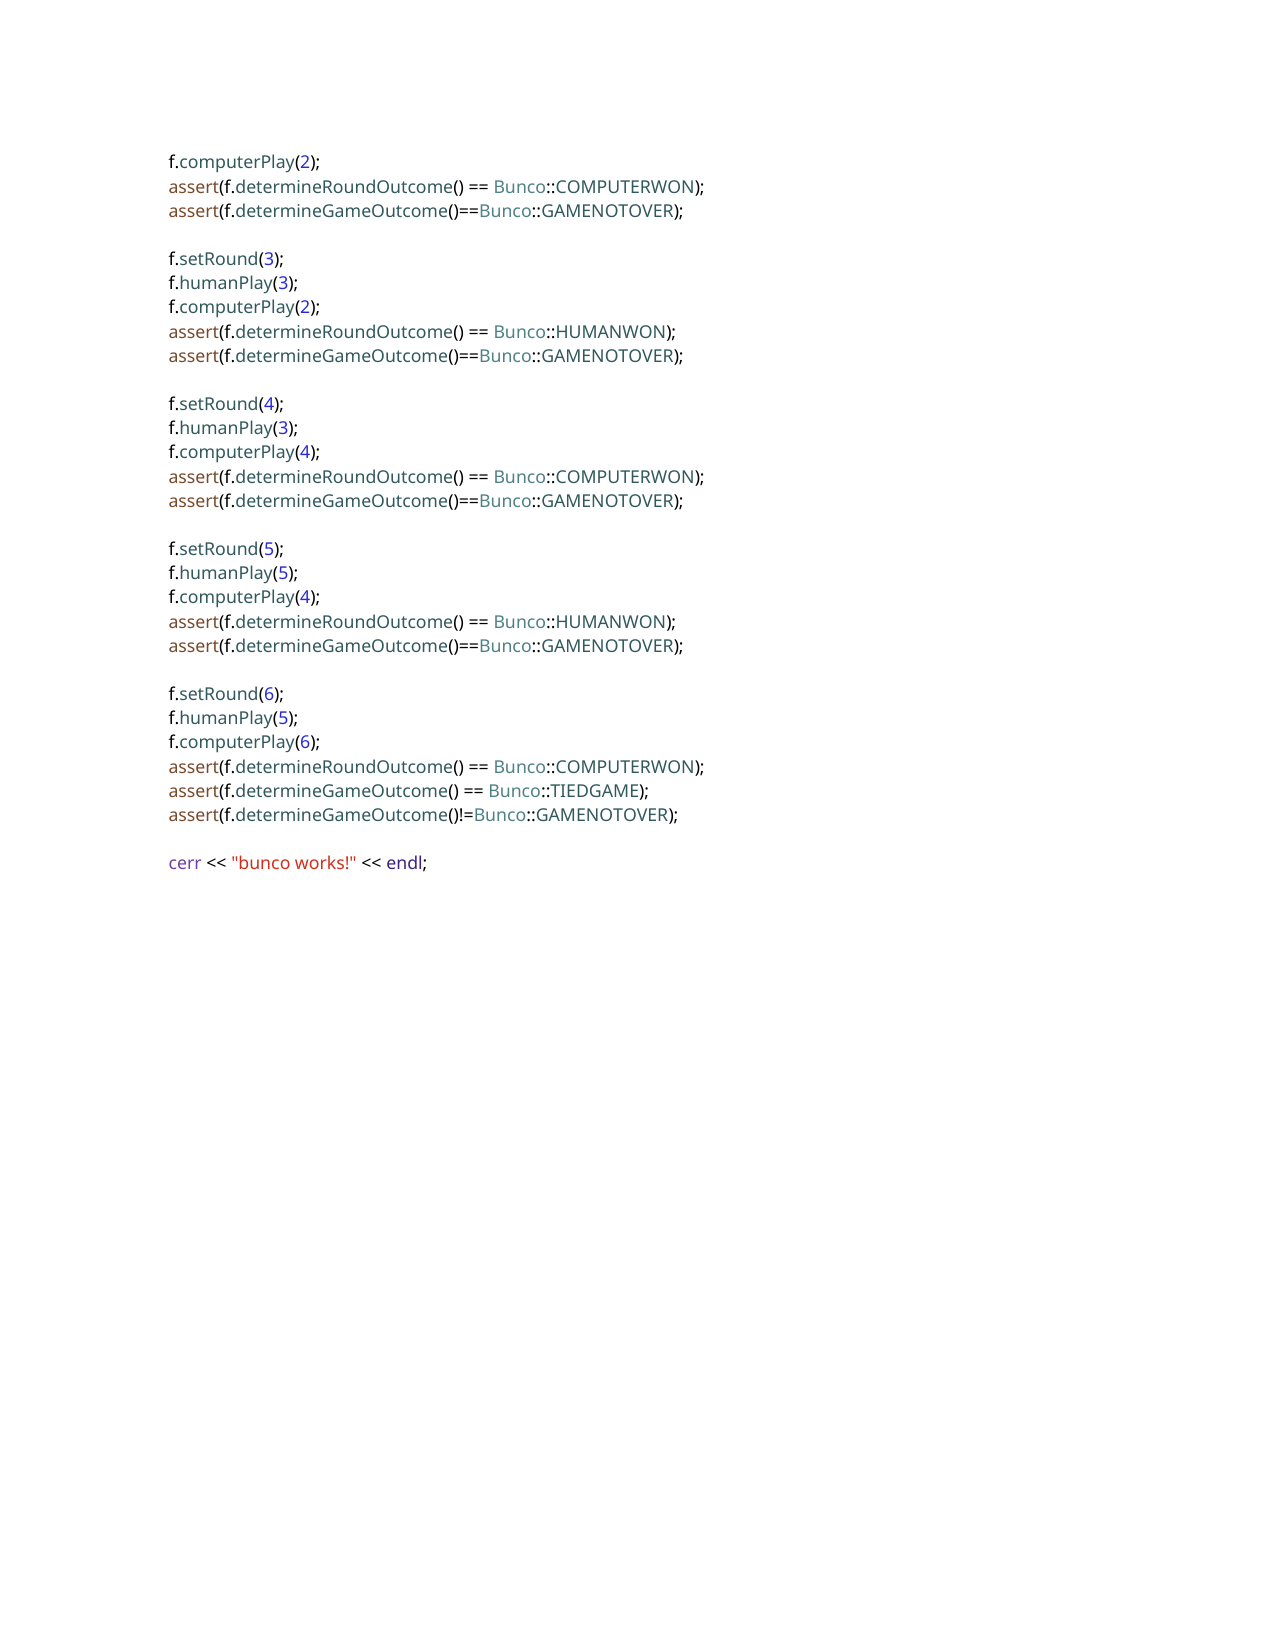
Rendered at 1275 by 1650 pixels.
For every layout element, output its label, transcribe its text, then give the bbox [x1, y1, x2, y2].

text assert(f.determineGameOutcome()==Bunco::GAMENOTOVER); [150, 488, 1125, 512]
text cerr << "bunco works!" << endl; [150, 851, 1125, 875]
text f.setRound(4); [150, 392, 1125, 416]
text f.humanPlay(3); [150, 416, 1125, 440]
text assert(f.determineGameOutcome()!=Bunco::GAMENOTOVER); [150, 802, 1125, 827]
text f.computerPlay(4); [150, 585, 1125, 609]
text assert(f.determineRoundOutcome() == Bunco::COMPUTERWON); [150, 174, 1125, 198]
text f.computerPlay(2); [150, 150, 1125, 174]
text f.humanPlay(5); [150, 561, 1125, 585]
text assert(f.determineRoundOutcome() == Bunco::HUMANWON); [150, 319, 1125, 343]
text f.setRound(5); [150, 537, 1125, 561]
text f.setRound(6); [150, 682, 1125, 706]
text f.computerPlay(6); [150, 730, 1125, 754]
text assert(f.determineGameOutcome() == Bunco::TIEDGAME); [150, 778, 1125, 802]
text assert(f.determineGameOutcome()==Bunco::GAMENOTOVER); [150, 633, 1125, 657]
text assert(f.determineRoundOutcome() == Bunco::HUMANWON); [150, 609, 1125, 633]
text f.humanPlay(3); [150, 271, 1125, 295]
text f.humanPlay(5); [150, 706, 1125, 730]
text f.setRound(3); [150, 247, 1125, 271]
text assert(f.determineRoundOutcome() == Bunco::COMPUTERWON); [150, 754, 1125, 778]
text assert(f.determineRoundOutcome() == Bunco::COMPUTERWON); [150, 464, 1125, 488]
text f.computerPlay(4); [150, 440, 1125, 464]
text f.computerPlay(2); [150, 295, 1125, 319]
text assert(f.determineGameOutcome()==Bunco::GAMENOTOVER); [150, 343, 1125, 367]
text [150, 198, 1125, 222]
